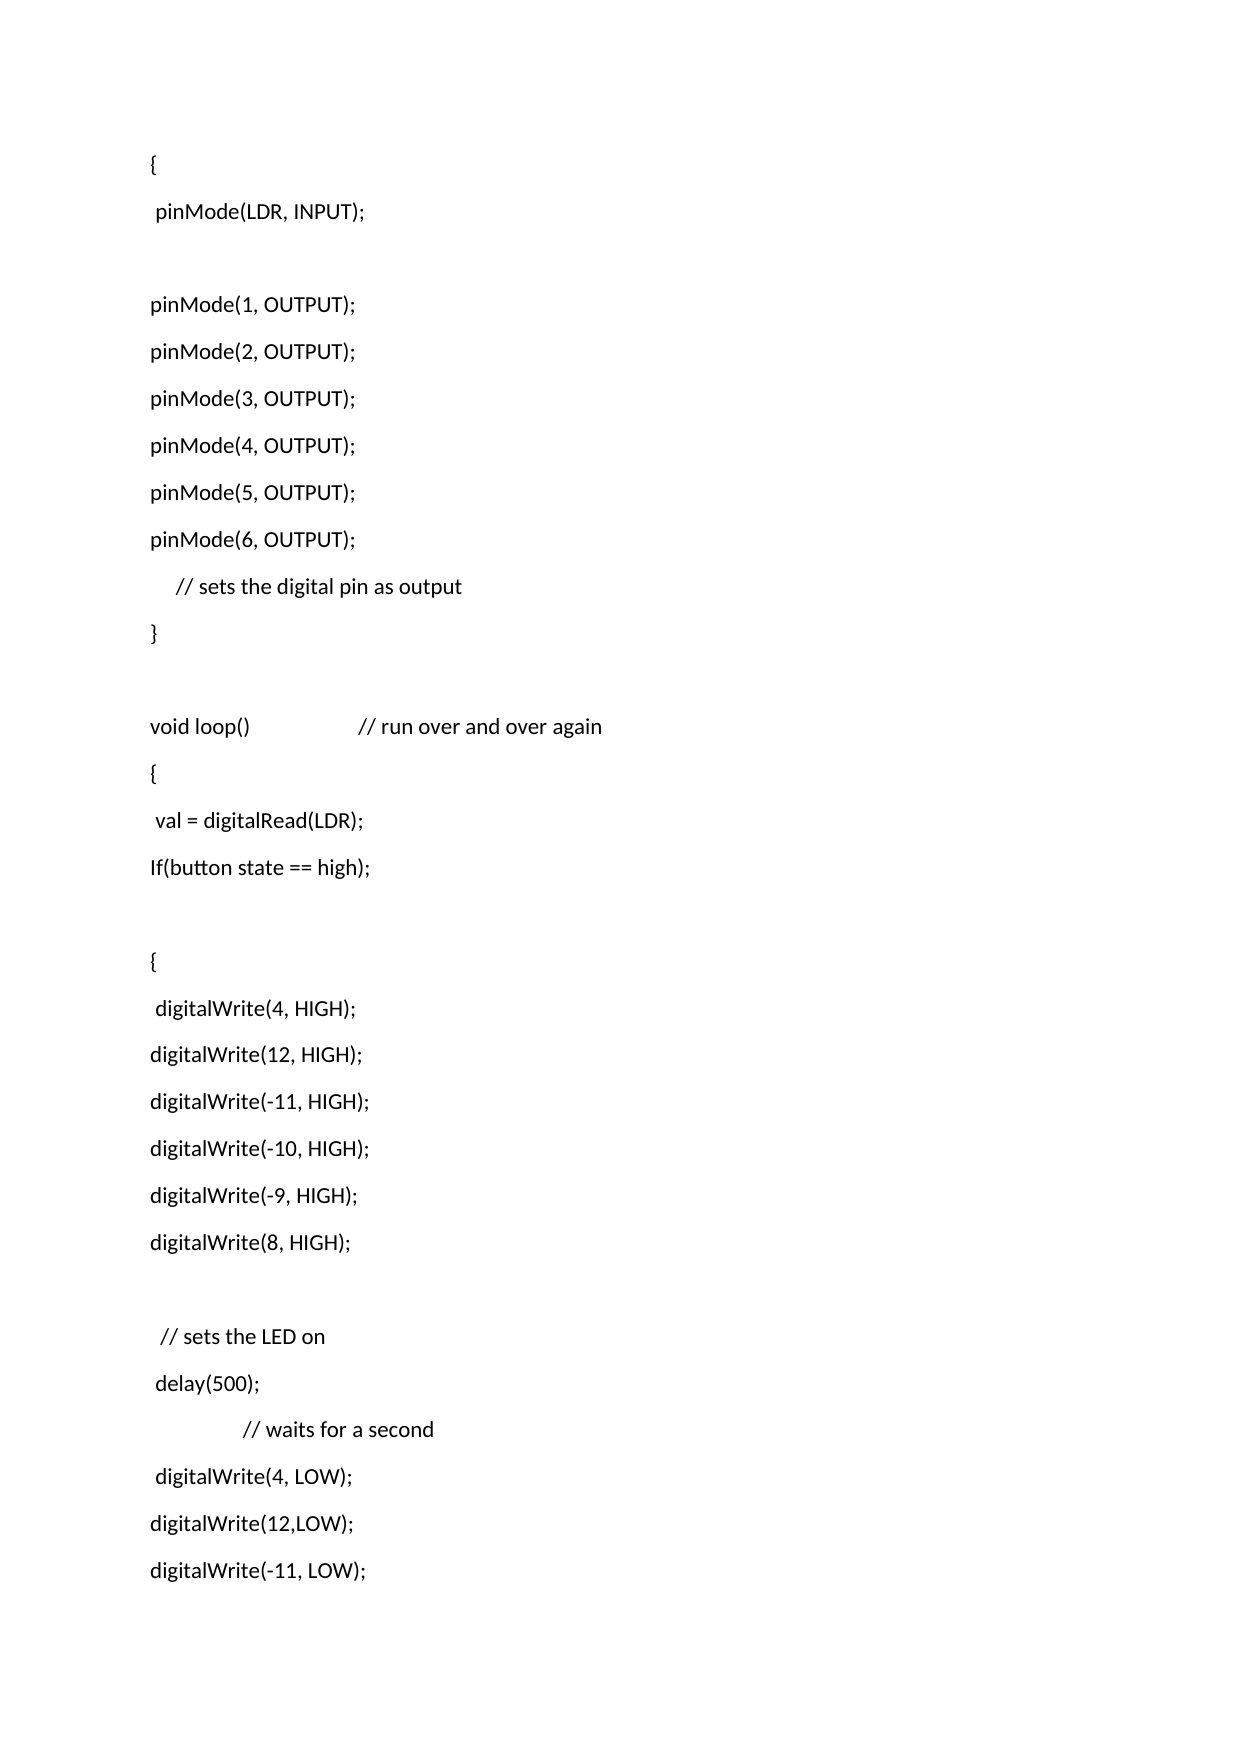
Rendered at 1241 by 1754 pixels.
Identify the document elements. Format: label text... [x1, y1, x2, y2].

text { [150, 759, 1090, 787]
text delay(500); [150, 1369, 1090, 1397]
text val = digitalRead(LDR); [150, 806, 1090, 834]
text digitalWrite(-10, HIGH); [150, 1134, 1090, 1162]
text digitalWrite(-11, LOW); [150, 1556, 1090, 1584]
text digitalWrite(-11, HIGH); [150, 1087, 1090, 1116]
text pinMode(1, OUTPUT); [150, 291, 1090, 319]
text digitalWrite(4, HIGH); [150, 994, 1090, 1022]
text digitalWrite(12,LOW); [150, 1509, 1090, 1537]
text digitalWrite(-9, HIGH); [150, 1181, 1090, 1209]
text // sets the digital pin as output [150, 572, 1090, 600]
text // sets the LED on [150, 1322, 1090, 1350]
text pinMode(6, OUTPUT); [150, 525, 1090, 553]
text pinMode(LDR, INPUT); [150, 197, 1090, 225]
text digitalWrite(4, LOW); [150, 1462, 1090, 1491]
text { [150, 947, 1090, 975]
text If(button state == high); [150, 853, 1090, 881]
text pinMode(2, OUTPUT); [150, 337, 1090, 366]
text pinMode(4, OUTPUT); [150, 431, 1090, 459]
text pinMode(3, OUTPUT); [150, 384, 1090, 412]
text digitalWrite(12, HIGH); [150, 1041, 1090, 1069]
text void loop() // run over and over again [150, 712, 1090, 741]
text digitalWrite(8, HIGH); [150, 1228, 1090, 1256]
text pinMode(5, OUTPUT); [150, 478, 1090, 506]
text } [150, 619, 1090, 647]
text // waits for a second [150, 1416, 1090, 1444]
text { [150, 150, 1090, 178]
